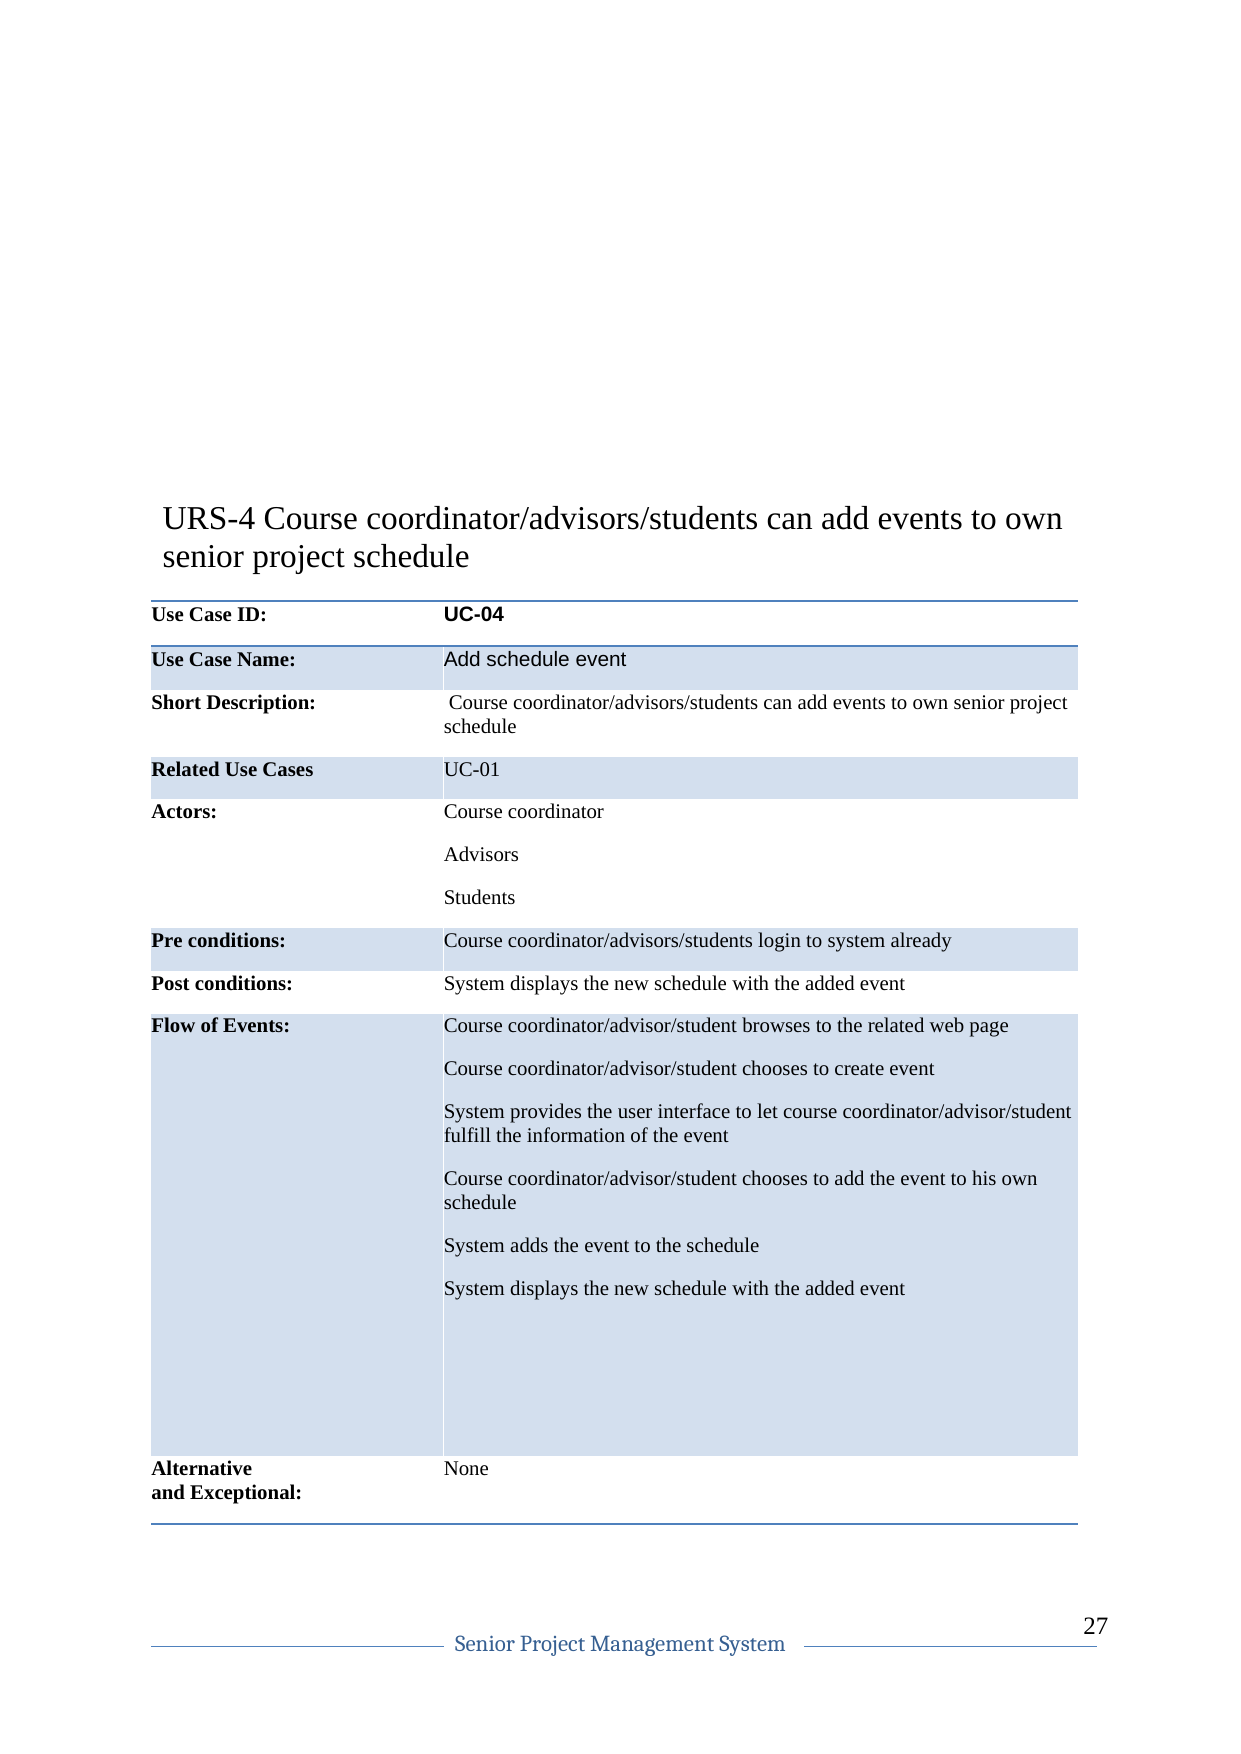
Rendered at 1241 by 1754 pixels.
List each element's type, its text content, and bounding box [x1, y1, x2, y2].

table_cell Course coordinator/advisor/student browses to the related web page Course coordinator/advisor/student chooses to create event System provides the user interface to let course coordinator/advisor/student fulfill the information of the event Course coordinator/advisor/student chooses to add the event to his own schedule System adds the event to the schedule System displays the new schedule with the added event [444, 1014, 1078, 1456]
table_header Use Case ID: [151, 602, 443, 645]
table_cell Alternative and Exceptional: [151, 1456, 443, 1522]
table_header UC-04 [444, 602, 1078, 645]
table_cell Use Case Name: [151, 647, 443, 690]
table_cell Course coordinator Advisors Students [444, 799, 1078, 928]
table_cell None [444, 1456, 1078, 1522]
table_cell Actors: [151, 799, 443, 928]
table_cell Course coordinator/advisors/students login to system already [444, 928, 1078, 971]
table_cell Short Description: [151, 690, 443, 757]
table_cell Post conditions: [151, 971, 443, 1013]
text URS-4 Course coordinator/advisors/students can add events to own senior project schedule [162, 498, 1108, 575]
table_cell Course coordinator/advisors/students can add events to own senior project schedule [444, 690, 1078, 757]
table_cell UC-01 [444, 757, 1078, 799]
table_cell Related Use Cases [151, 757, 443, 799]
table_cell System displays the new schedule with the added event [444, 971, 1078, 1013]
table_cell Flow of Events: [151, 1014, 443, 1456]
table_cell Pre conditions: [151, 928, 443, 971]
table_cell Add schedule event [444, 647, 1078, 690]
